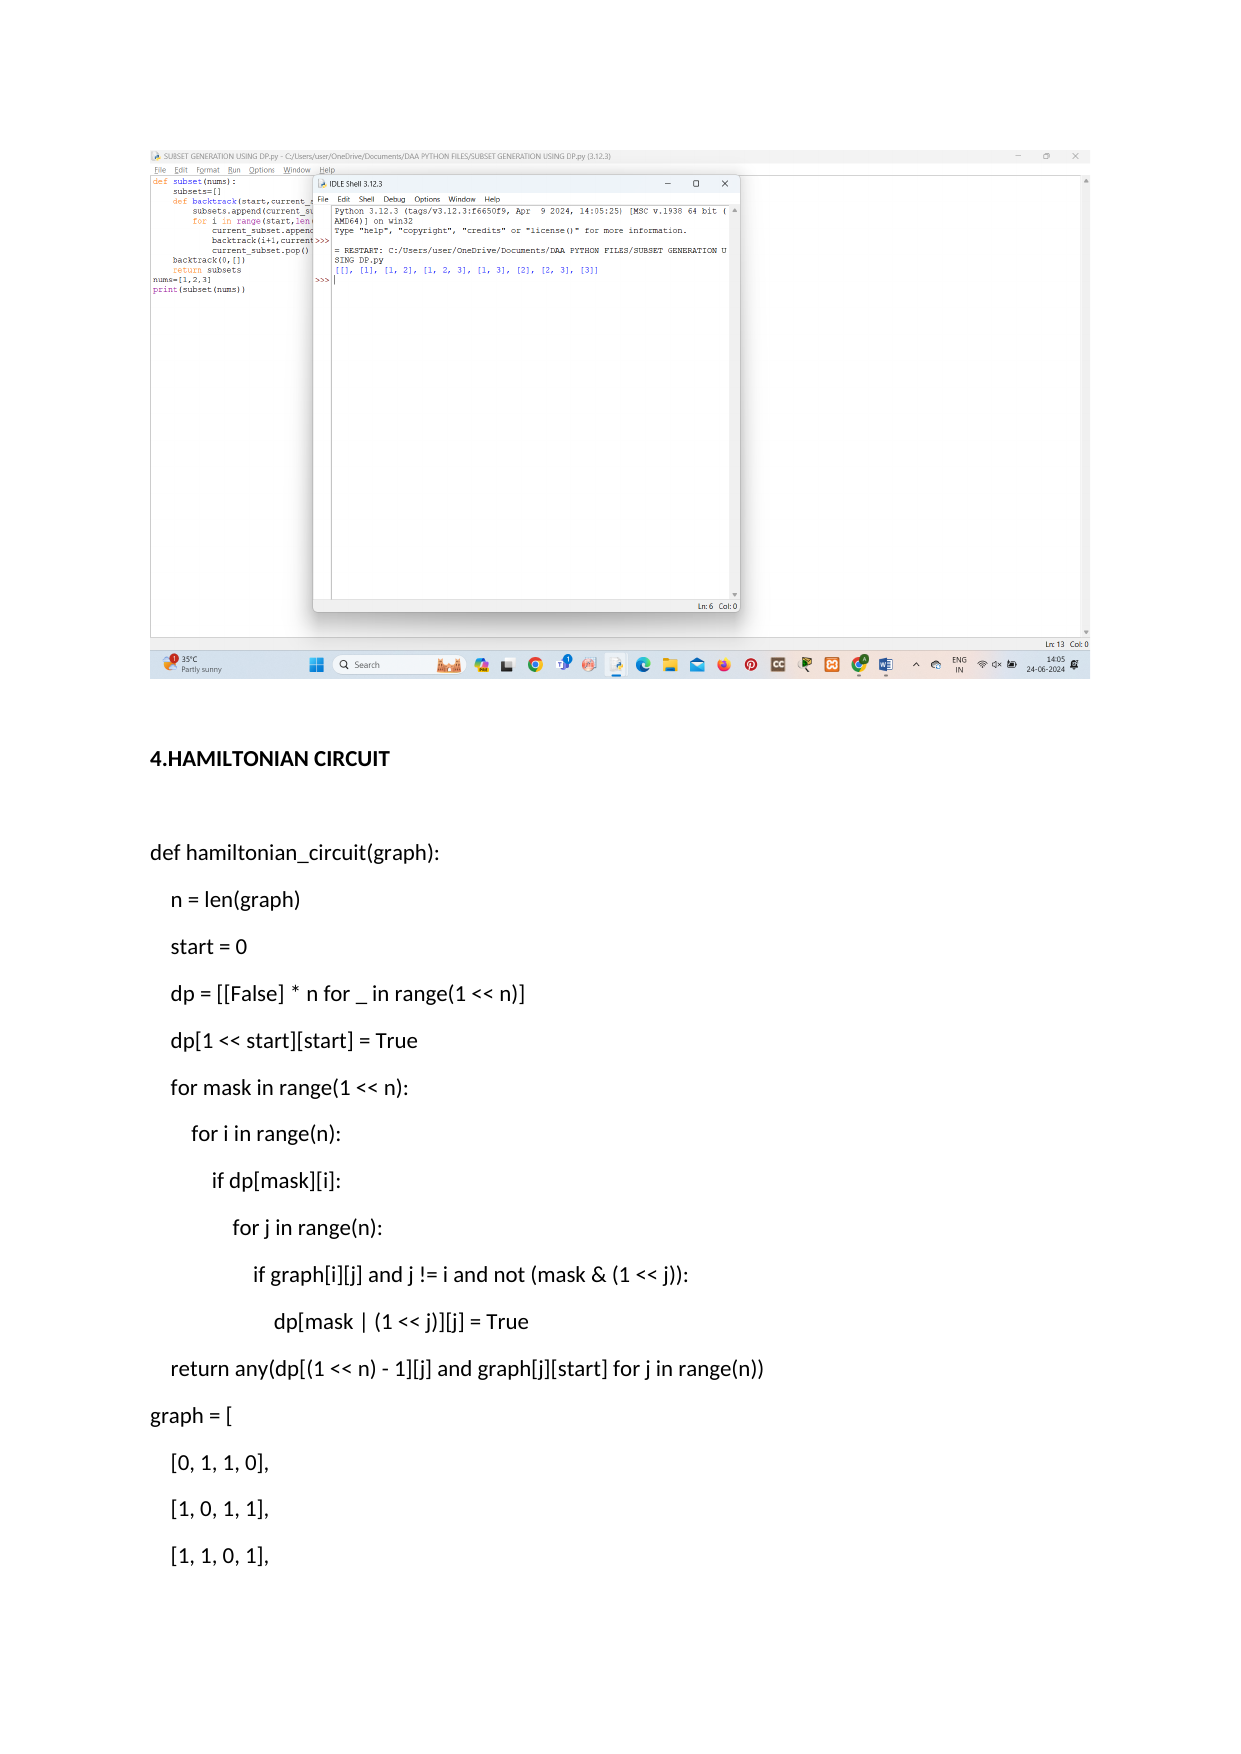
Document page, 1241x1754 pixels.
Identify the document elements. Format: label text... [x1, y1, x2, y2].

text [1, 1, 0, 1], [150, 1541, 1090, 1569]
text if graph[i][j] and j != i and not (mask & (1 << j)): [150, 1260, 1090, 1288]
text dp[1 << start][start] = True [150, 1026, 1090, 1054]
text n = len(graph) [150, 885, 1090, 913]
text graph = [ [150, 1401, 1090, 1429]
text start = 0 [150, 932, 1090, 960]
text if dp[mask][i]: [150, 1166, 1090, 1194]
text for mask in range(1 << n): [150, 1073, 1090, 1101]
text return any(dp[(1 << n) - 1][j] and graph[j][start] for j in range(n)) [150, 1354, 1090, 1382]
text for j in range(n): [150, 1213, 1090, 1241]
text dp[mask | (1 << j)][j] = True [150, 1307, 1090, 1335]
picture [150, 150, 1091, 679]
text def hamiltonian_circuit(graph): [150, 838, 1090, 866]
text for i in range(n): [150, 1119, 1090, 1148]
text [0, 1, 1, 0], [150, 1448, 1090, 1476]
text dp = [[False] * n for _ in range(1 << n)] [150, 979, 1090, 1007]
text 4.HAMILTONIAN CIRCUIT [150, 744, 1090, 773]
text [1, 0, 1, 1], [150, 1494, 1090, 1523]
